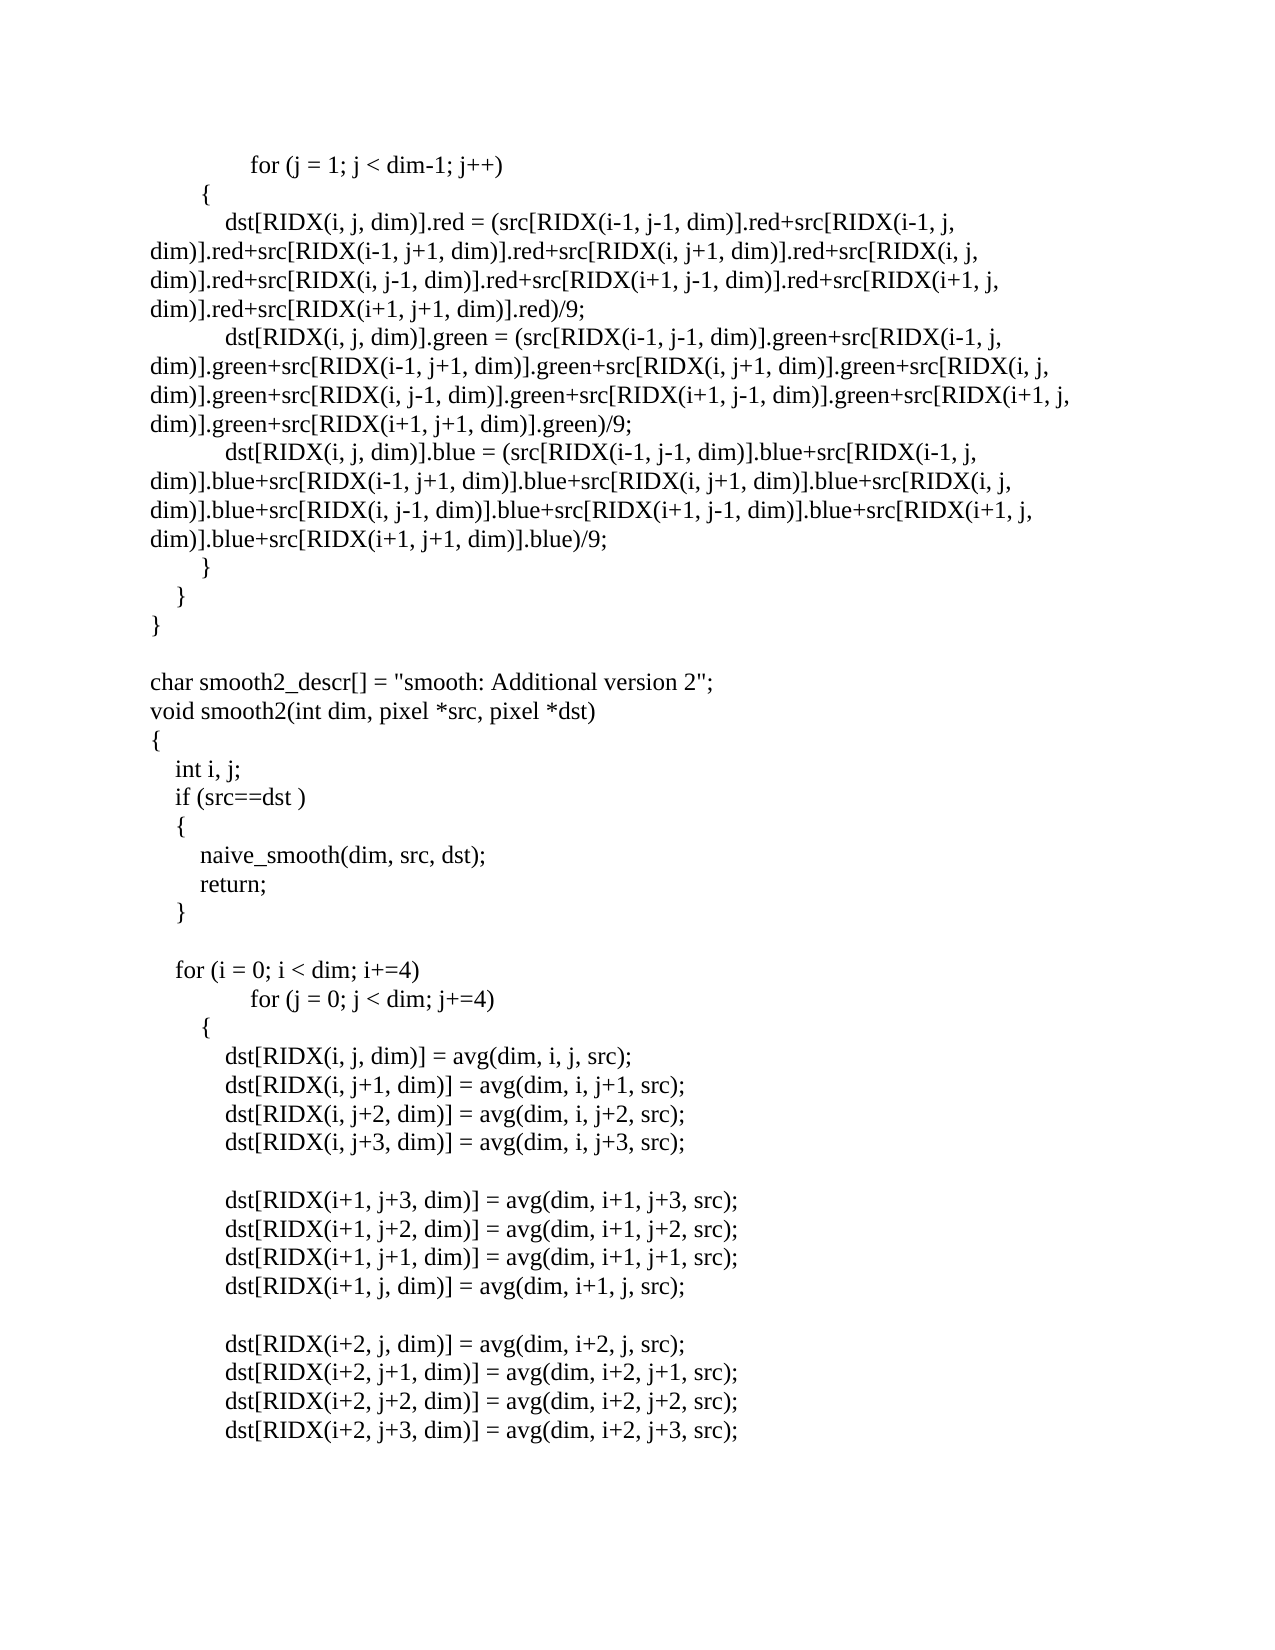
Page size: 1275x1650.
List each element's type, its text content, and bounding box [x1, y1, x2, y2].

text for (j = 0; j < dim; j+=4) [150, 984, 1125, 1012]
text { [150, 811, 1125, 840]
text dst[RIDX(i, j, dim)].blue = (src[RIDX(i-1, j-1, dim)].blue+src[RIDX(i-1, j, dim)].blue+src[RIDX(i-1, j+1, dim)].blue+src[RIDX(i, j+1, dim)].blue+src[RIDX(i, j, dim)].blue+src[RIDX(i, j-1, dim)].blue+src[RIDX(i+1, j-1, dim)].blue+src[RIDX(i+1, j, dim)].blue+src[RIDX(i+1, j+1, dim)].blue)/9; [150, 437, 1125, 552]
text dst[RIDX(i, j+1, dim)] = avg(dim, i, j+1, src); [150, 1070, 1125, 1099]
text { [150, 725, 1125, 754]
text dst[RIDX(i+1, j+2, dim)] = avg(dim, i+1, j+2, src); [150, 1214, 1125, 1242]
text dst[RIDX(i, j, dim)].red = (src[RIDX(i-1, j-1, dim)].red+src[RIDX(i-1, j, dim)].red+src[RIDX(i-1, j+1, dim)].red+src[RIDX(i, j+1, dim)].red+src[RIDX(i, j, dim)].red+src[RIDX(i, j-1, dim)].red+src[RIDX(i+1, j-1, dim)].red+src[RIDX(i+1, j, dim)].red+src[RIDX(i+1, j+1, dim)].red)/9; [150, 207, 1125, 322]
text naive_smooth(dim, src, dst); [150, 840, 1125, 869]
text if (src==dst ) [150, 782, 1125, 811]
text } [150, 897, 1125, 926]
text dst[RIDX(i, j, dim)].green = (src[RIDX(i-1, j-1, dim)].green+src[RIDX(i-1, j, dim)].green+src[RIDX(i-1, j+1, dim)].green+src[RIDX(i, j+1, dim)].green+src[RIDX(i, j, dim)].green+src[RIDX(i, j-1, dim)].green+src[RIDX(i+1, j-1, dim)].green+src[RIDX(i+1, j, dim)].green+src[RIDX(i+1, j+1, dim)].green)/9; [150, 322, 1125, 437]
text dst[RIDX(i+2, j+2, dim)] = avg(dim, i+2, j+2, src); [150, 1386, 1125, 1415]
text { [150, 1012, 1125, 1041]
text dst[RIDX(i+1, j+3, dim)] = avg(dim, i+1, j+3, src); [150, 1185, 1125, 1214]
text } [150, 581, 1125, 610]
text return; [150, 869, 1125, 897]
text void smooth2(int dim, pixel *src, pixel *dst) [150, 696, 1125, 725]
text } [150, 552, 1125, 581]
text dst[RIDX(i, j, dim)] = avg(dim, i, j, src); [150, 1041, 1125, 1070]
text } [150, 610, 1125, 639]
text for (i = 0; i < dim; i+=4) [150, 955, 1125, 984]
text char smooth2_descr[] = "smooth: Additional version 2"; [150, 667, 1125, 696]
text dst[RIDX(i+2, j, dim)] = avg(dim, i+2, j, src); [150, 1329, 1125, 1357]
text int i, j; [150, 754, 1125, 782]
text { [150, 179, 1125, 207]
text dst[RIDX(i+1, j, dim)] = avg(dim, i+1, j, src); [150, 1271, 1125, 1300]
text dst[RIDX(i+2, j+3, dim)] = avg(dim, i+2, j+3, src); [150, 1415, 1125, 1444]
text dst[RIDX(i+2, j+1, dim)] = avg(dim, i+2, j+1, src); [150, 1357, 1125, 1386]
text for (j = 1; j < dim-1; j++) [150, 150, 1125, 179]
text dst[RIDX(i, j+3, dim)] = avg(dim, i, j+3, src); [150, 1127, 1125, 1156]
text dst[RIDX(i, j+2, dim)] = avg(dim, i, j+2, src); [150, 1099, 1125, 1127]
text dst[RIDX(i+1, j+1, dim)] = avg(dim, i+1, j+1, src); [150, 1242, 1125, 1271]
